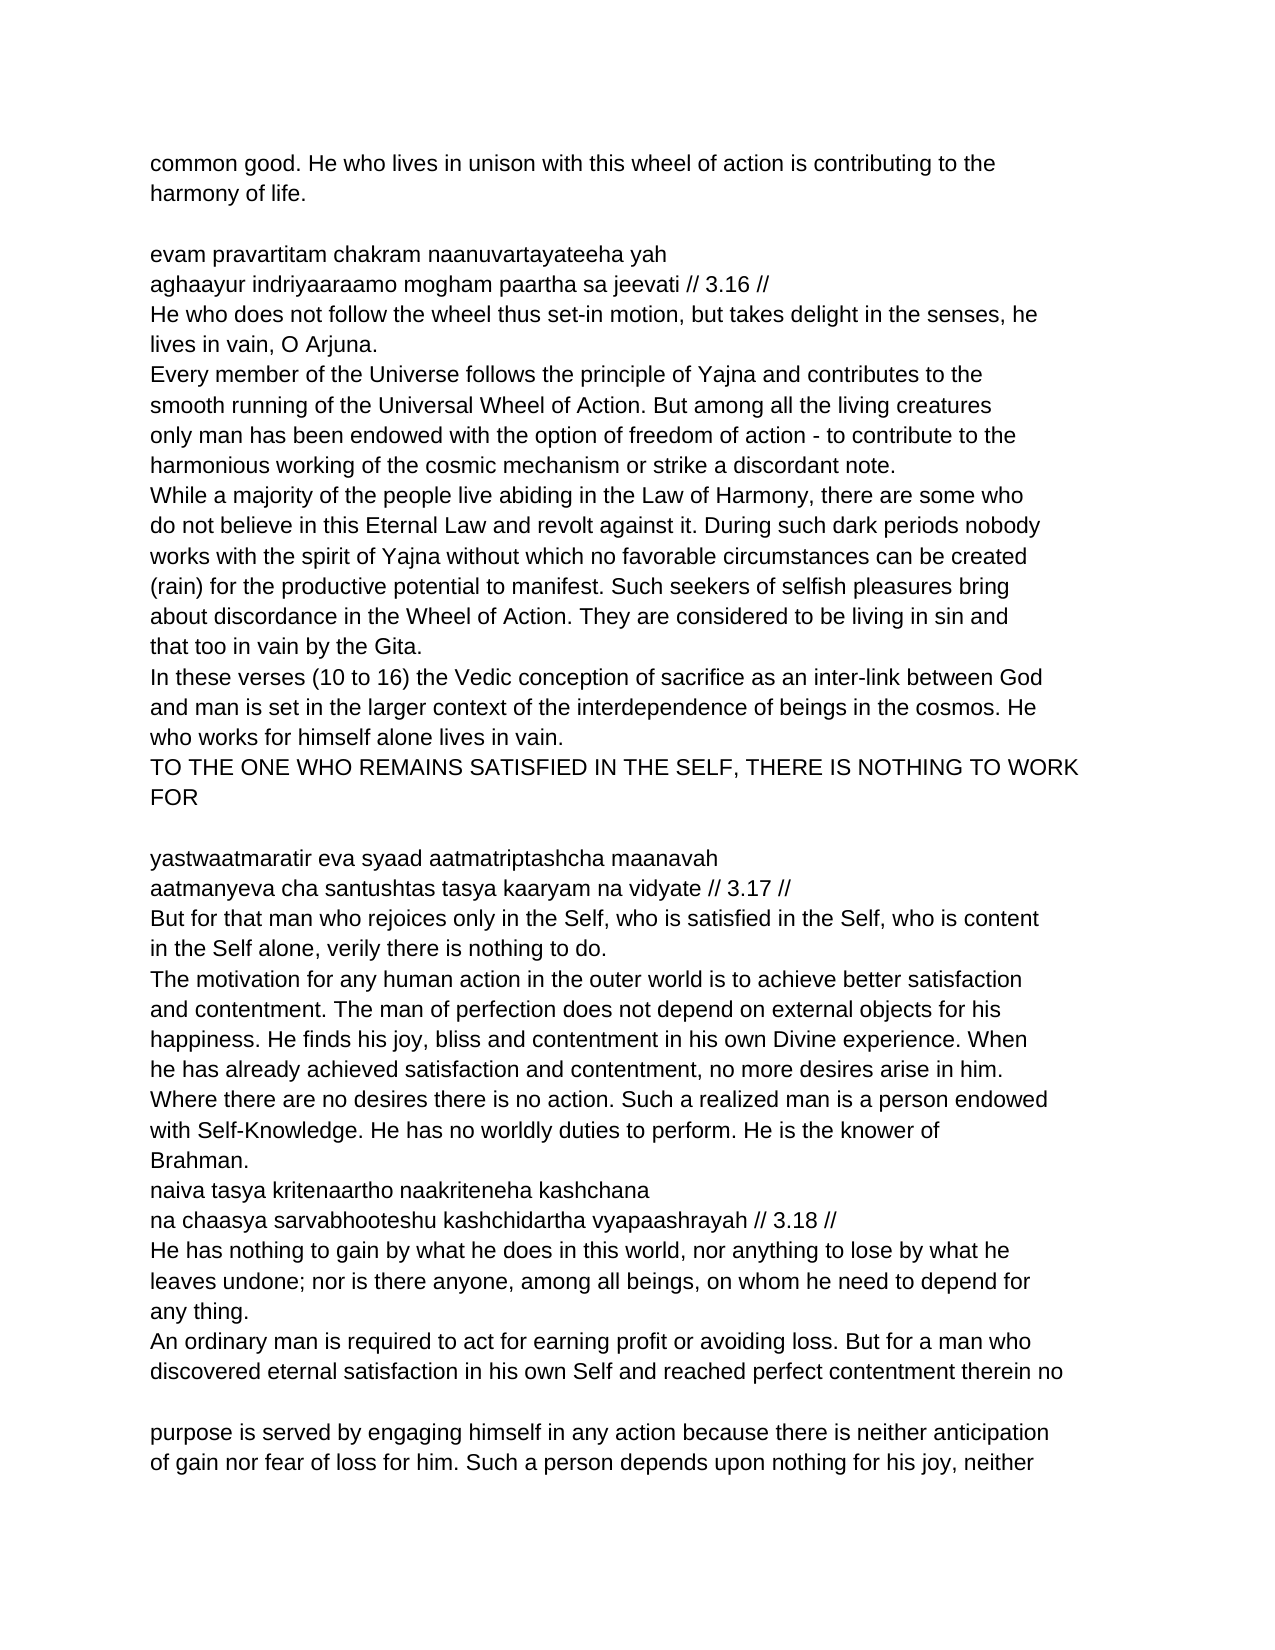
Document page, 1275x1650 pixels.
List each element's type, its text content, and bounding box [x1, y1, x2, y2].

text He who does not follow the wheel thus set-in motion, but takes delight in the senses, he [150, 301, 1125, 327]
text TO THE ONE WHO REMAINS SATISFIED IN THE SELF, THERE IS NOTHING TO WORK FOR [150, 754, 1125, 811]
text smooth running of the Universal Wheel of Action. But among all the living creatures [150, 392, 1125, 418]
text discovered eternal satisfaction in his own Self and reached perfect contentment therein no [150, 1358, 1125, 1385]
text aatmanyeva cha santushtas tasya kaaryam na vidyate // 3.17 // [150, 875, 1125, 901]
text The motivation for any human action in the outer world is to achieve better satisfaction [150, 966, 1125, 992]
text Brahman. [150, 1147, 1125, 1173]
text do not believe in this Eternal Law and revolt against it. During such dark periods nobody [150, 512, 1125, 539]
text lives in vain, O Arjuna. [150, 331, 1125, 358]
text and contentment. The man of perfection does not depend on external objects for his [150, 996, 1125, 1022]
text Where there are no desires there is no action. Such a realized man is a person endowed [150, 1086, 1125, 1113]
text Every member of the Universe follows the principle of Yajna and contributes to the [150, 361, 1125, 388]
text of gain nor fear of loss for him. Such a person depends upon nothing for his joy, neither [150, 1449, 1125, 1475]
text While a majority of the people live abiding in the Law of Harmony, there are some who [150, 482, 1125, 509]
text with Self-Knowledge. He has no worldly duties to perform. He is the knower of [150, 1117, 1125, 1143]
text yastwaatmaratir eva syaad aatmatriptashcha maanavah [150, 845, 1125, 871]
text he has already achieved satisfaction and contentment, no more desires arise in him. [150, 1056, 1125, 1083]
text harmonious working of the cosmic mechanism or strike a discordant note. [150, 452, 1125, 478]
text aghaayur indriyaaraamo mogham paartha sa jeevati // 3.16 // [150, 271, 1125, 297]
text harmony of life. [150, 180, 1125, 207]
text purpose is served by engaging himself in any action because there is neither anticipation [150, 1419, 1125, 1445]
text that too in vain by the Gita. [150, 633, 1125, 660]
text happiness. He finds his joy, bliss and contentment in his own Divine experience. When [150, 1026, 1125, 1052]
text only man has been endowed with the option of freedom of action - to contribute to the [150, 422, 1125, 448]
text naiva tasya kritenaartho naakriteneha kashchana [150, 1177, 1125, 1203]
text na chaasya sarvabhooteshu kashchidartha vyapaashrayah // 3.18 // [150, 1207, 1125, 1234]
text who works for himself alone lives in vain. [150, 724, 1125, 750]
text works with the spirit of Yajna without which no favorable circumstances can be created [150, 543, 1125, 569]
text But for that man who rejoices only in the Self, who is satisfied in the Self, who is content [150, 905, 1125, 932]
text common good. He who lives in unison with this wheel of action is contributing to the [150, 150, 1125, 176]
text in the Self alone, verily there is nothing to do. [150, 935, 1125, 962]
text leaves undone; nor is there anyone, among all beings, on whom he need to depend for [150, 1268, 1125, 1294]
text evam pravartitam chakram naanuvartayateeha yah [150, 241, 1125, 267]
text about discordance in the Wheel of Action. They are considered to be living in sin and [150, 603, 1125, 629]
text He has nothing to gain by what he does in this world, nor anything to lose by what he [150, 1237, 1125, 1264]
text An ordinary man is required to act for earning profit or avoiding loss. But for a man who [150, 1328, 1125, 1354]
text any thing. [150, 1298, 1125, 1324]
text and man is set in the larger context of the interdependence of beings in the cosmos. He [150, 694, 1125, 720]
text (rain) for the productive potential to manifest. Such seekers of selfish pleasures bring [150, 573, 1125, 599]
text In these verses (10 to 16) the Vedic conception of sacrifice as an inter-link between God [150, 663, 1125, 690]
